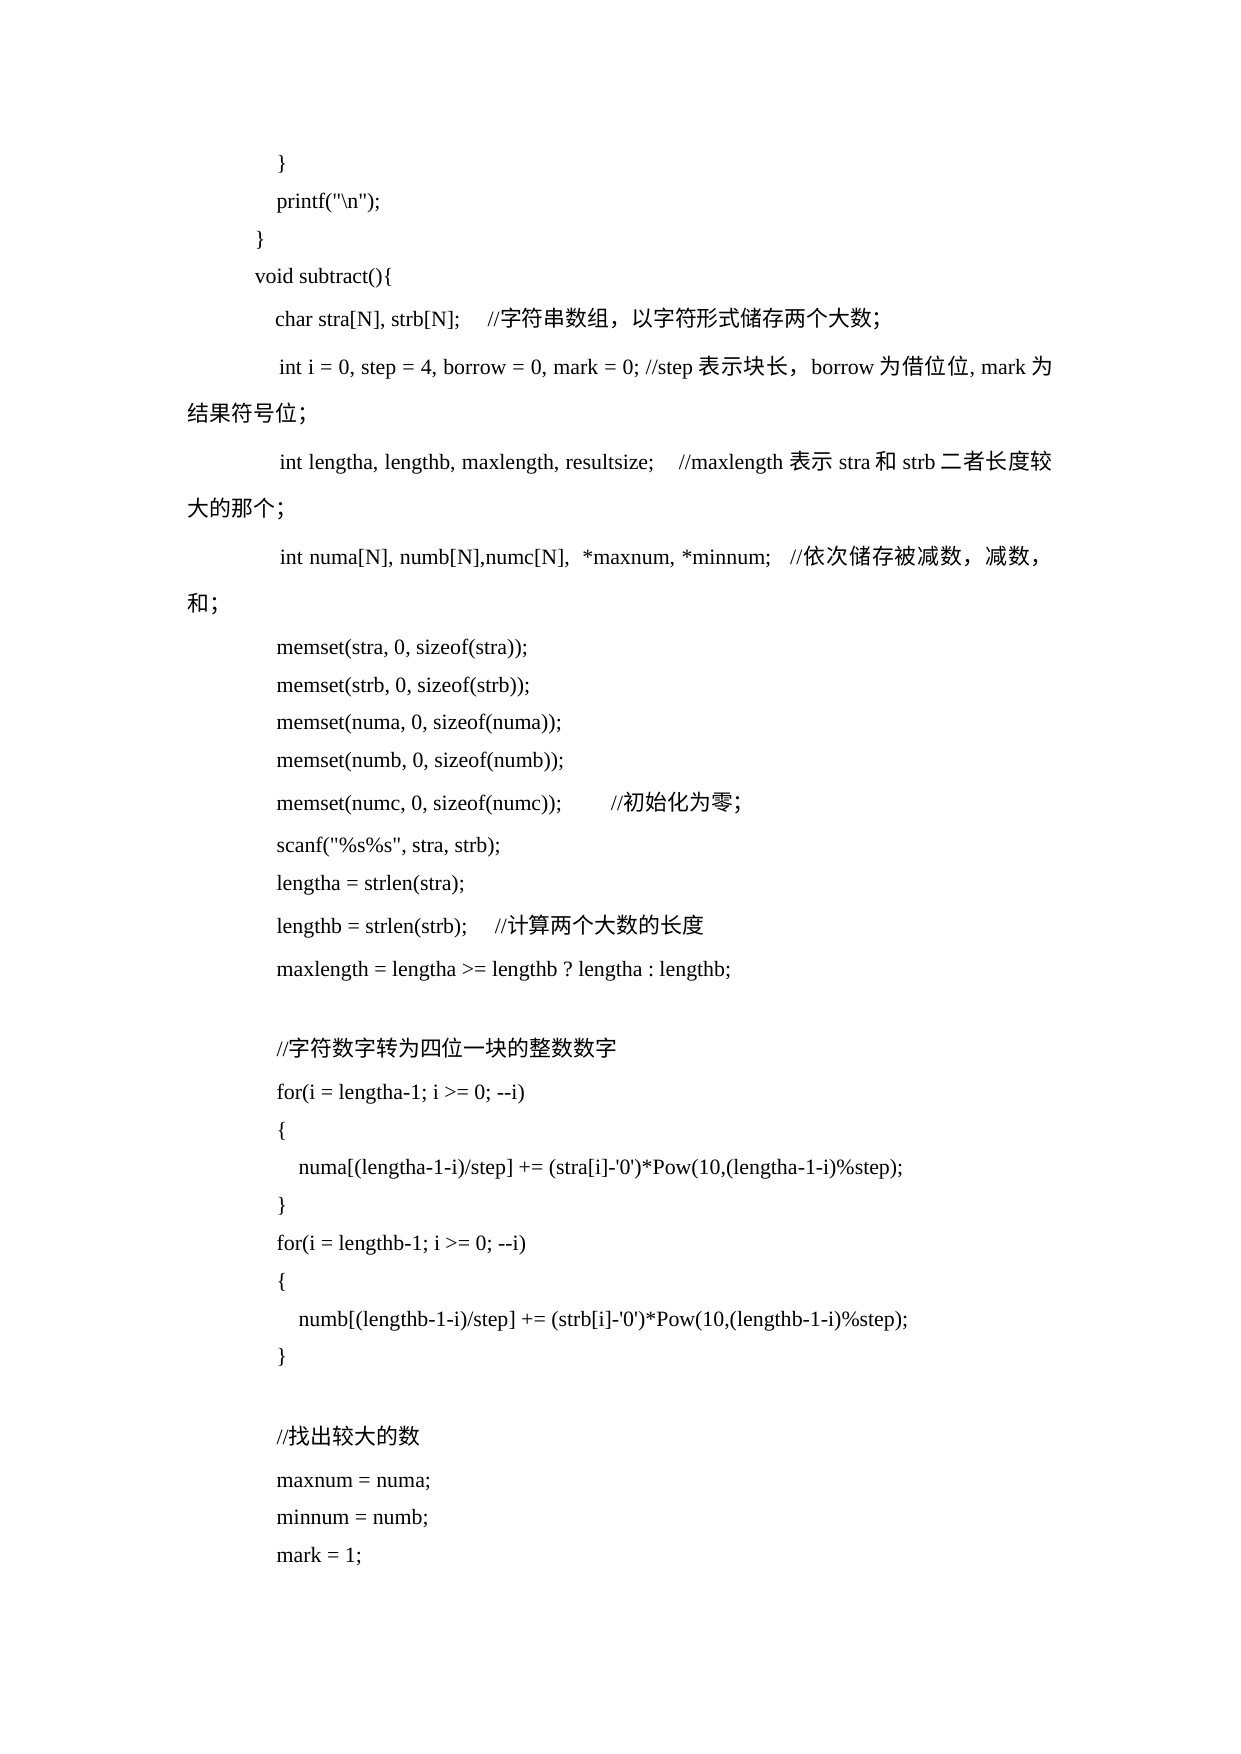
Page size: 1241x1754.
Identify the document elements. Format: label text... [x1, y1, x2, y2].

text } [187, 226, 1053, 251]
text memset(strb, 0, sizeof(strb)); [187, 672, 1053, 697]
text { [187, 1268, 1053, 1293]
text } [187, 150, 1053, 175]
text for(i = lengtha-1; i >= 0; --i) [187, 1079, 1053, 1104]
text maxlength = lengtha >= lengthb ? lengtha : lengthb; [187, 956, 1053, 981]
text printf("\n"); [187, 188, 1053, 213]
text mark = 1; [187, 1542, 1053, 1567]
text } [187, 1192, 1053, 1217]
text void subtract(){ [187, 263, 1053, 289]
text { [187, 1117, 1053, 1142]
text maxnum = numa; [187, 1467, 1053, 1492]
text memset(numa, 0, sizeof(numa)); [187, 709, 1053, 734]
text numb[(lengthb-1-i)/step] += (strb[i]-'0')*Pow(10,(lengthb-1-i)%step); [187, 1306, 1053, 1331]
text scanf("%s%s", stra, strb); [187, 832, 1053, 858]
text for(i = lengthb-1; i >= 0; --i) [187, 1230, 1053, 1255]
text int i = 0, step = 4, borrow = 0, mark = 0; //step表示块长，borrow为借位位, mark为结果符号位； [187, 349, 1053, 428]
text numa[(lengtha-1-i)/step] += (stra[i]-'0')*Pow(10,(lengtha-1-i)%step); [187, 1154, 1053, 1179]
text //字符数字转为四位一块的整数数字 [187, 1031, 1053, 1063]
text lengthb = strlen(strb); //计算两个大数的长度 [187, 908, 1053, 940]
text int numa[N], numb[N],numc[N], *maxnum, *minnum; //依次储存被减数，减数，和； [187, 539, 1053, 618]
text minnum = numb; [187, 1504, 1053, 1529]
text lengtha = strlen(stra); [187, 870, 1053, 896]
text char stra[N], strb[N]; //字符串数组，以字符形式储存两个大数； [187, 301, 1053, 333]
text memset(numc, 0, sizeof(numc)); //初始化为零； [187, 785, 1053, 817]
text //找出较大的数 [187, 1419, 1053, 1451]
text memset(stra, 0, sizeof(stra)); [187, 634, 1053, 659]
text } [187, 1343, 1053, 1369]
text memset(numb, 0, sizeof(numb)); [187, 747, 1053, 772]
text int lengtha, lengthb, maxlength, resultsize; //maxlength表示stra和strb二者长度较大的那个； [187, 444, 1053, 523]
